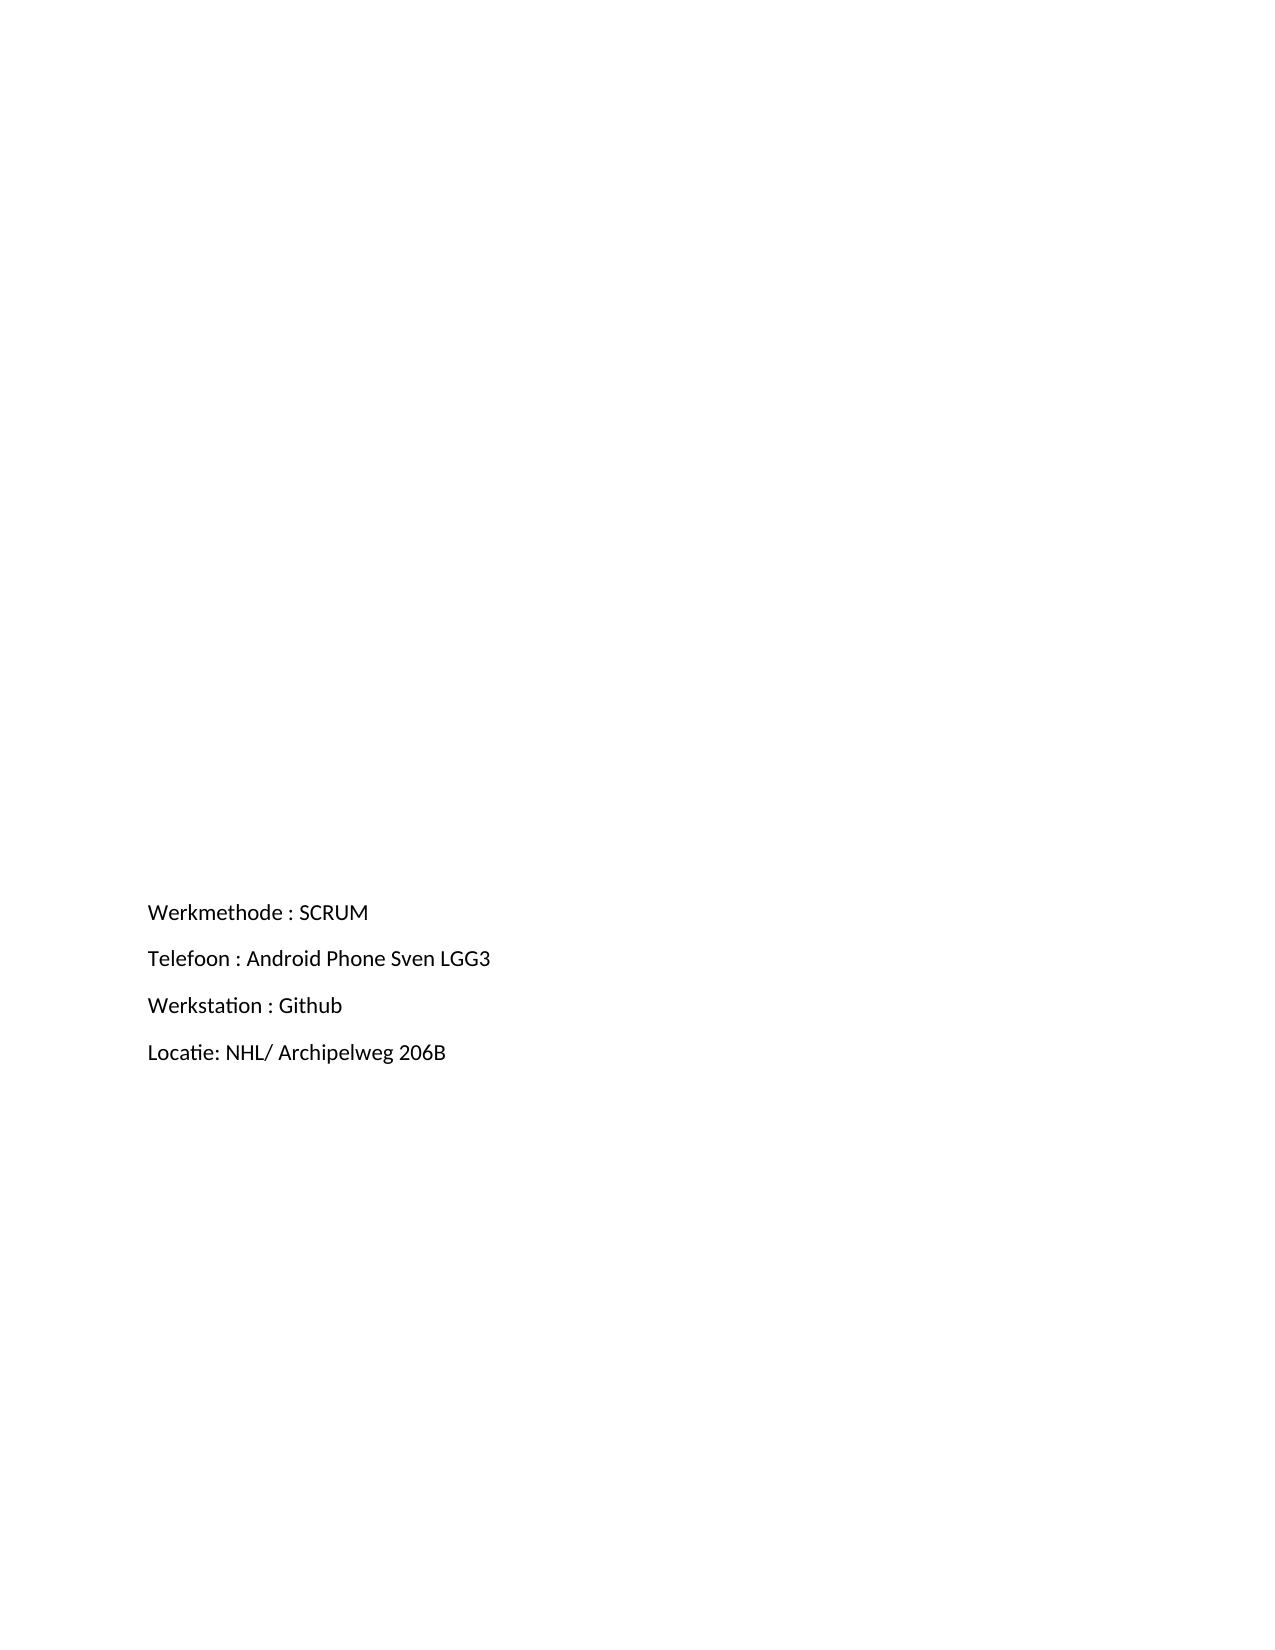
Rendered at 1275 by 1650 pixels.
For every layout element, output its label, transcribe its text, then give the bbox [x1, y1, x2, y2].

text Locatie: NHL/ Archipelweg 206B [148, 1038, 1127, 1066]
text Telefoon : Android Phone Sven LGG3 [148, 944, 1127, 972]
text Werkstation : Github [148, 991, 1127, 1019]
text Werkmethode : SCRUM [148, 898, 1127, 926]
